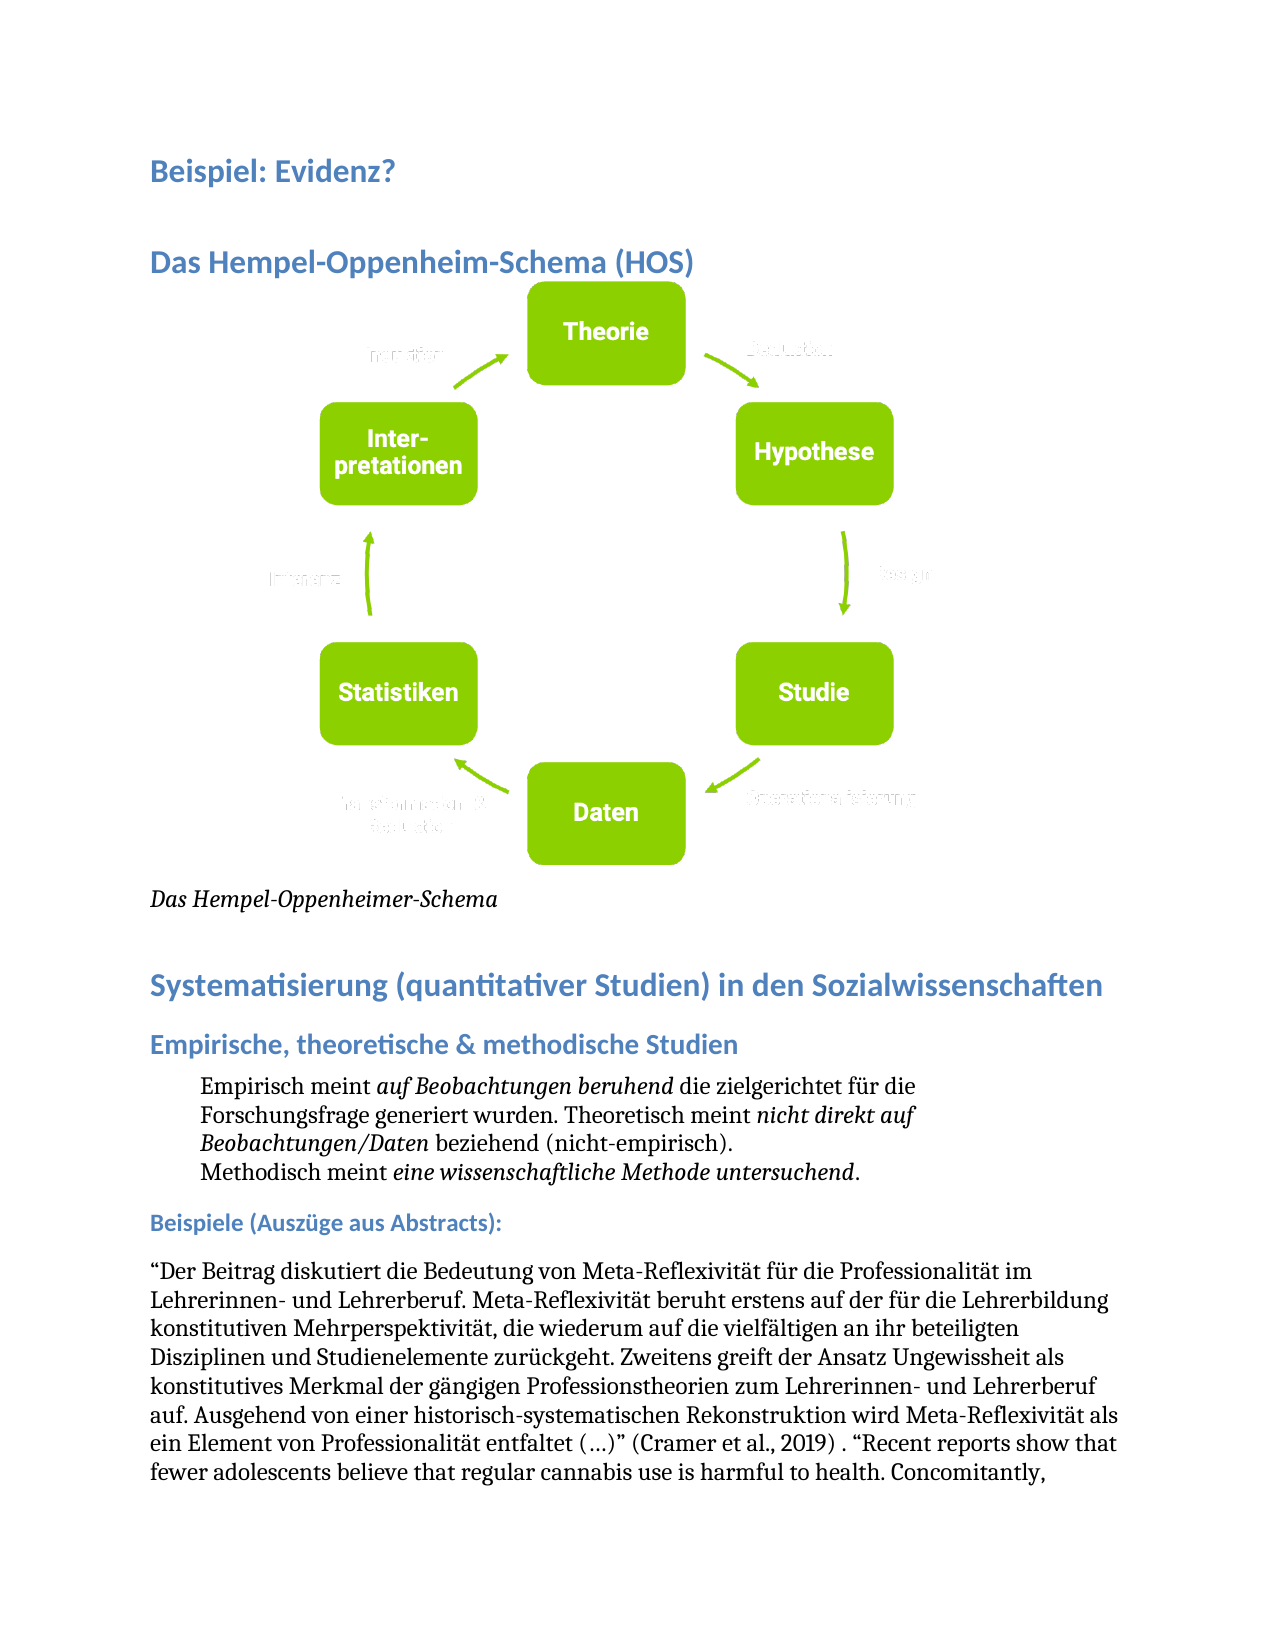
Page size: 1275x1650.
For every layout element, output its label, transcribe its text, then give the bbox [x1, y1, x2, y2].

text Empirisch meint auf Beobachtungen beruhend die zielgerichtet für die Forschungsfrage generiert wurden. Theoretisch meint nicht direkt auf Beobachtungen/Daten beziehend (nicht-empirisch). Methodisch meint eine wissenschaftliche Methode untersuchend. [200, 1072, 1075, 1187]
subtitle Das Hempel-Oppenheim-Schema (HOS) [150, 241, 1125, 281]
subtitle Beispiele (Auszüge aus Abstracts): [150, 1208, 1125, 1238]
subtitle Empirische, theoretische & methodische Studien [150, 1026, 1125, 1061]
subtitle Systematisierung (quantitativer Studien) in den Sozialwissenschaften [150, 964, 1125, 1005]
text Das Hempel-Oppenheimer-Schema [150, 885, 1125, 914]
subtitle Beispiel: Evidenz? [150, 150, 1125, 191]
picture [168, 281, 1044, 865]
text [150, 1257, 1125, 1487]
